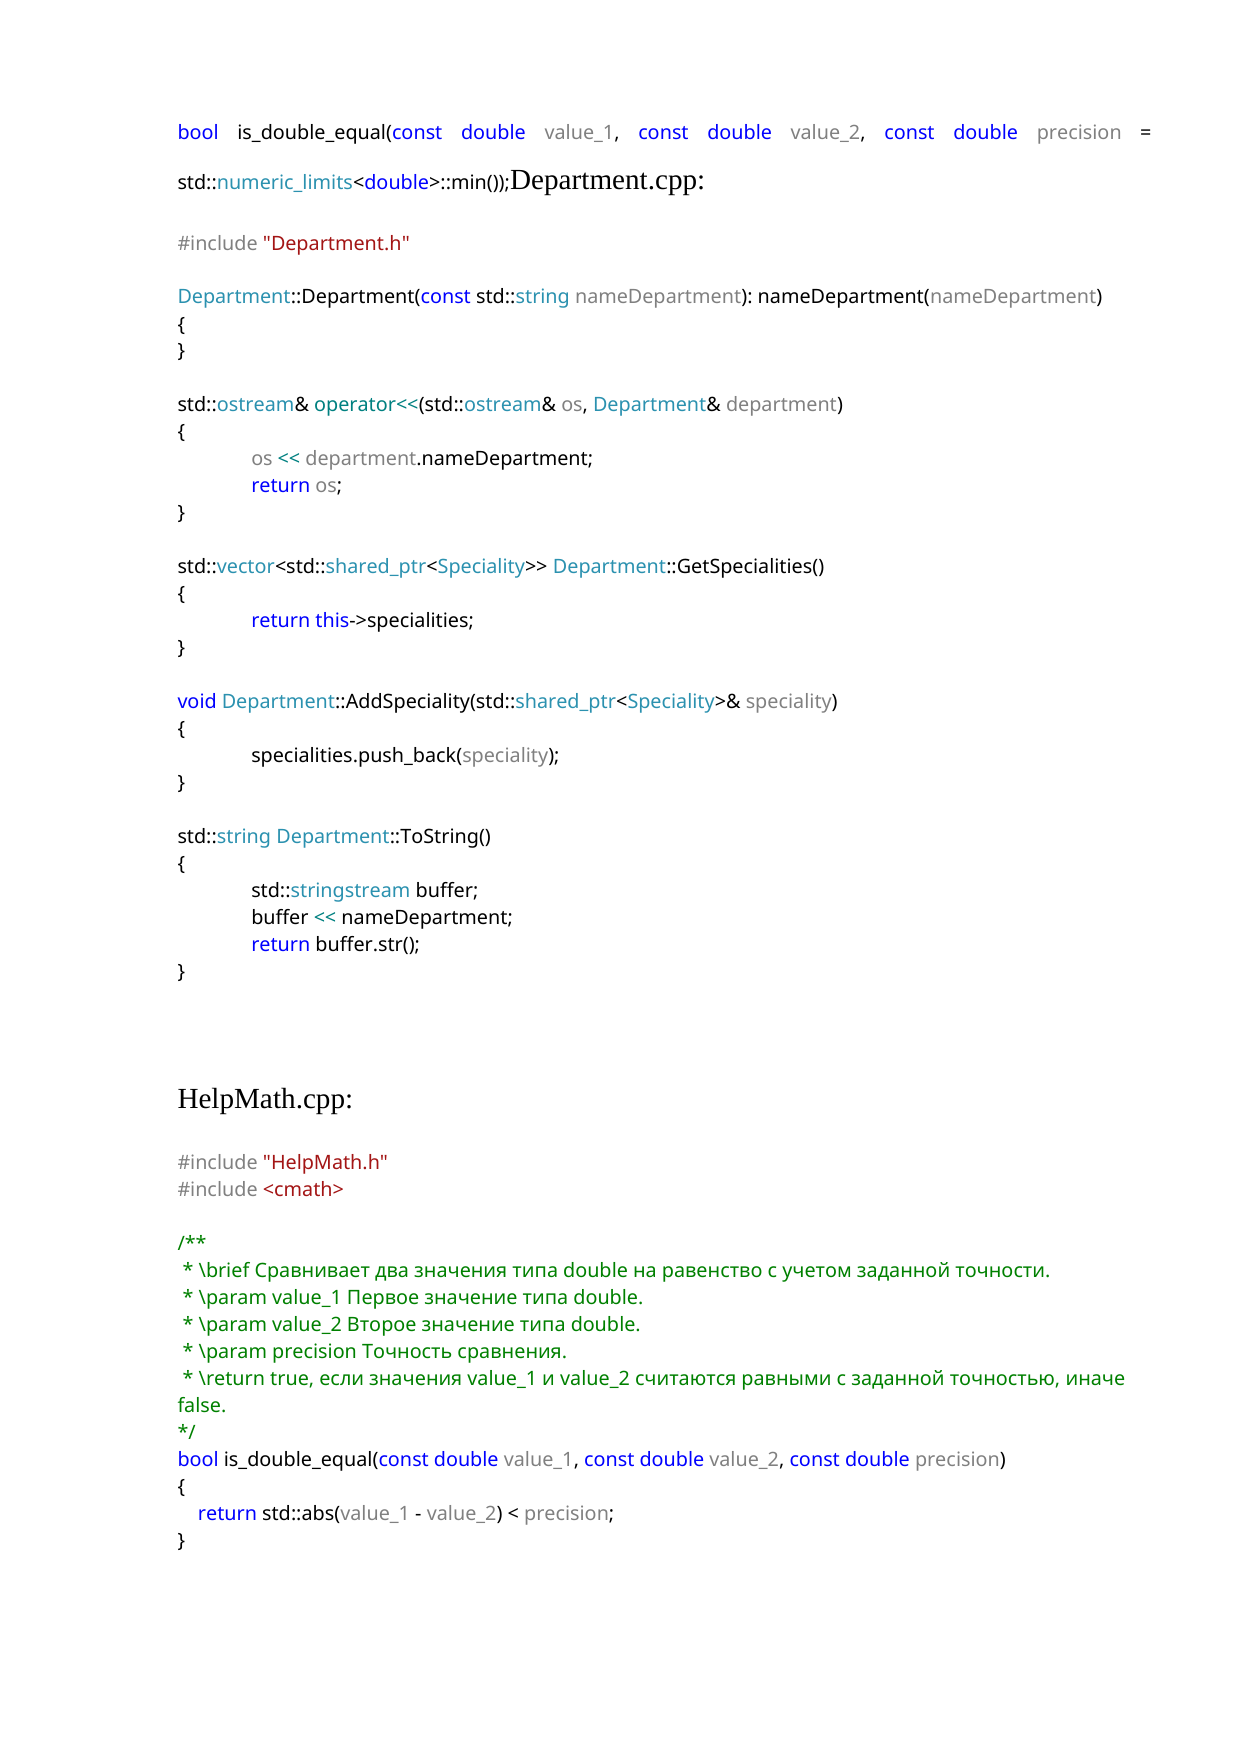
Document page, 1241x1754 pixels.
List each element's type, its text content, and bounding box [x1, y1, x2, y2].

text { [177, 310, 1152, 337]
text #include <cmath> [177, 1175, 1152, 1202]
text HelpMath.cpp: [177, 1081, 1152, 1115]
text /** [177, 1229, 1152, 1256]
text } [177, 1526, 1152, 1553]
text { [177, 1472, 1152, 1499]
text return std::abs(value_1 - value_2) < precision; [177, 1499, 1152, 1526]
text } [177, 633, 1152, 661]
text * \param precision Точность сравнения. [177, 1337, 1152, 1364]
text bool is_double_equal(const double value_1, const double value_2, const double precision) [177, 1445, 1152, 1472]
text * \return true, если значения value_1 и value_2 считаются равными с заданной точностью, иначе false. [177, 1364, 1152, 1418]
text buffer << nameDepartment; [177, 903, 1152, 930]
text return os; [177, 472, 1152, 499]
text } [177, 499, 1152, 526]
text * \brief Сравнивает два значения типа double на равенство с учетом заданной точности. [177, 1256, 1152, 1283]
text #include "Department.h" [177, 229, 1152, 256]
text std::vector<std::shared_ptr<Speciality>> Department::GetSpecialities() [177, 553, 1152, 579]
text * \param value_1 Первое значение типа double. [177, 1283, 1152, 1310]
text } [177, 957, 1152, 984]
text std::ostream& operator<<(std::ostream& os, Department& department) [177, 391, 1152, 418]
text Department::Department(const std::string nameDepartment): nameDepartment(nameDepartment) [177, 283, 1152, 310]
text specialities.push_back(speciality); [177, 741, 1152, 768]
text return buffer.str(); [177, 930, 1152, 957]
text #include "HelpMath.h" [177, 1148, 1152, 1175]
text } [177, 337, 1152, 364]
text { [177, 579, 1152, 607]
text * \param value_2 Второе значение типа double. [177, 1310, 1152, 1337]
text { [177, 418, 1152, 445]
text std::string Department::ToString() [177, 822, 1152, 849]
text void Department::AddSpeciality(std::shared_ptr<Speciality>& speciality) [177, 687, 1152, 714]
text bool is_double_equal(const double value_1, const double value_2, const double precision = std::numeric_limits<double>::min());Department.cpp: [177, 118, 1152, 195]
text { [177, 714, 1152, 741]
text os << department.nameDepartment; [177, 445, 1152, 472]
text return this->specialities; [177, 607, 1152, 633]
text */ [177, 1418, 1152, 1445]
text } [177, 768, 1152, 795]
text { [177, 849, 1152, 876]
text std::stringstream buffer; [177, 876, 1152, 903]
